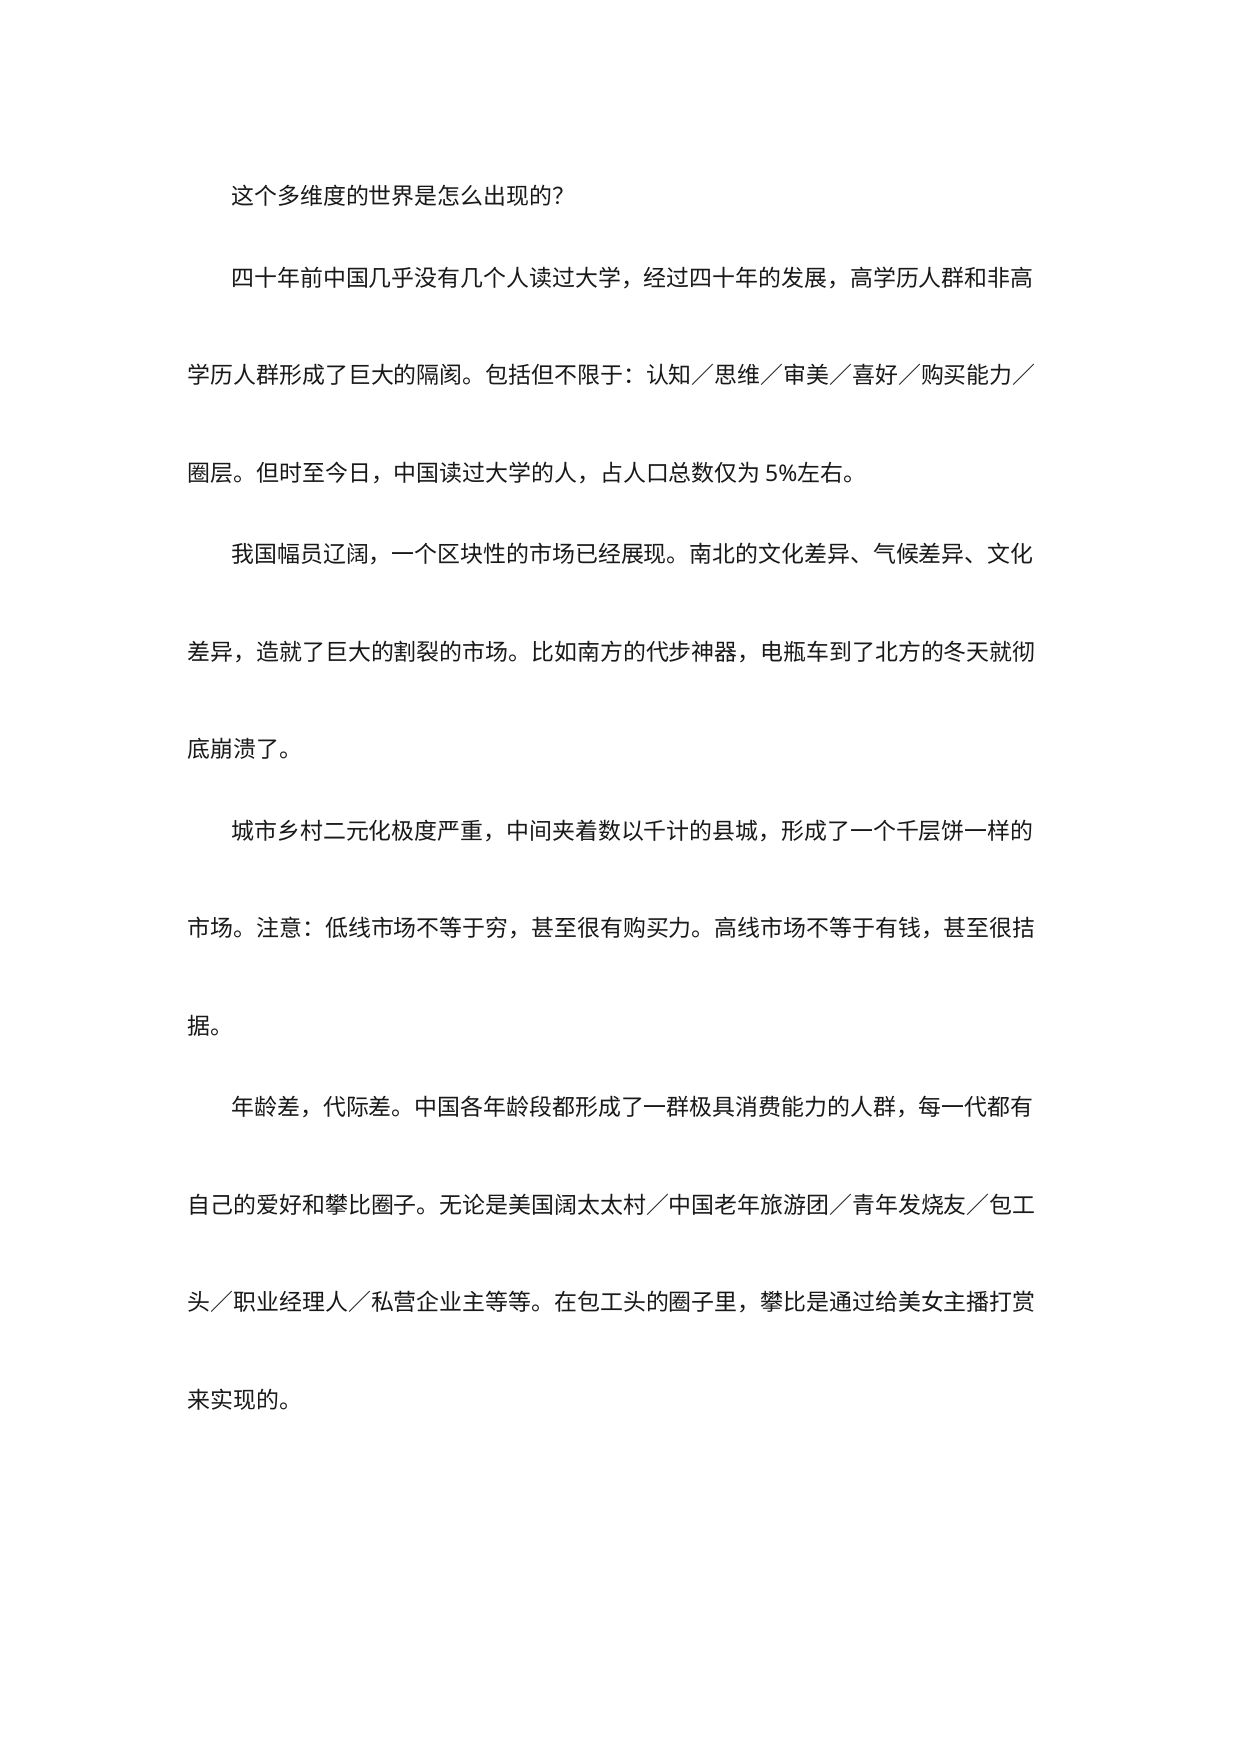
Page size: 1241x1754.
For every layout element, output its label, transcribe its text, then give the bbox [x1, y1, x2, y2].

text 我国幅员辽阔，一个区块性的市场已经展现。南北的文化差异、气候差异、文化差异，造就了巨大的割裂的市场。比如南方的代步神器，电瓶车到了北方的冬天就彻底崩溃了。 [187, 520, 1053, 780]
text 年龄差，代际差。中国各年龄段都形成了一群极具消费能力的人群，每一代都有自己的爱好和攀比圈子。无论是美国阔太太村／中国老年旅游团／青年发烧友／包工头／职业经理人／私营企业主等等。在包工头的圈子里，攀比是通过给美女主播打赏来实现的。 [187, 1073, 1053, 1431]
text 这个多维度的世界是怎么出现的？ [187, 162, 1053, 227]
text 城市乡村二元化极度严重，中间夹着数以千计的县城，形成了一个千层饼一样的市场。注意：低线市场不等于穷，甚至很有购买力。高线市场不等于有钱，甚至很拮据。 [187, 797, 1053, 1057]
text 四十年前中国几乎没有几个人读过大学，经过四十年的发展，高学历人群和非高学历人群形成了巨大的隔阂。包括但不限于：认知／思维／审美／喜好／购买能力／圈层。但时至今日，中国读过大学的人，占人口总数仅为5%左右。 [187, 243, 1053, 503]
